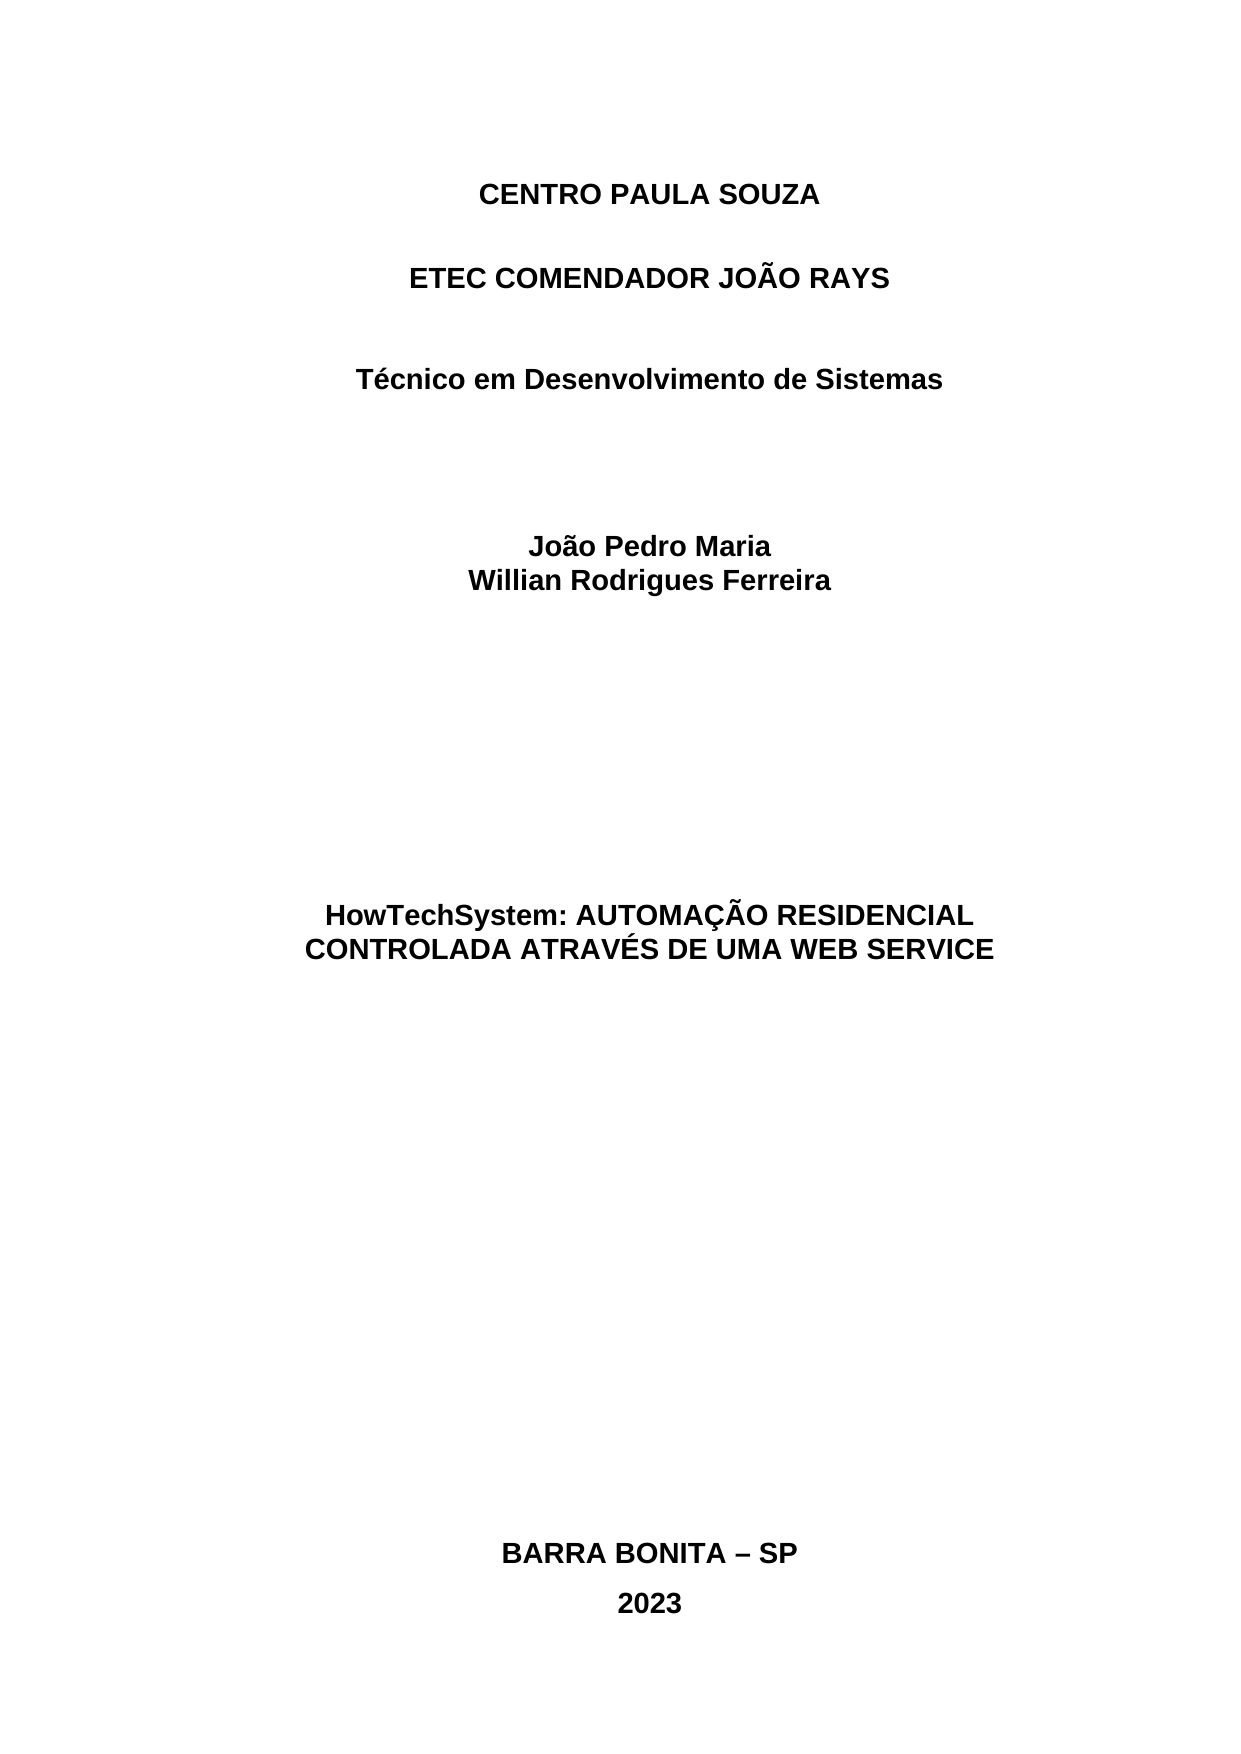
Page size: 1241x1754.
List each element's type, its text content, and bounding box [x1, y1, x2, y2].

text 2023 [177, 1586, 1122, 1619]
text HowTechSystem: AUTOMAÇÃO RESIDENCIAL [177, 898, 1122, 932]
text ETEC COMENDADOR JOÃO RAYS [177, 261, 1122, 294]
text Willian Rodrigues Ferreira [177, 563, 1122, 596]
text BARRA BONITA – SP [177, 1536, 1122, 1569]
text CENTRO PAULA SOUZA [177, 177, 1122, 211]
text João Pedro Maria [177, 529, 1122, 563]
text Técnico em Desenvolvimento de Sistemas [177, 362, 1122, 395]
text CONTROLADA ATRAVÉS DE UMA WEB SERVICE [177, 932, 1122, 965]
